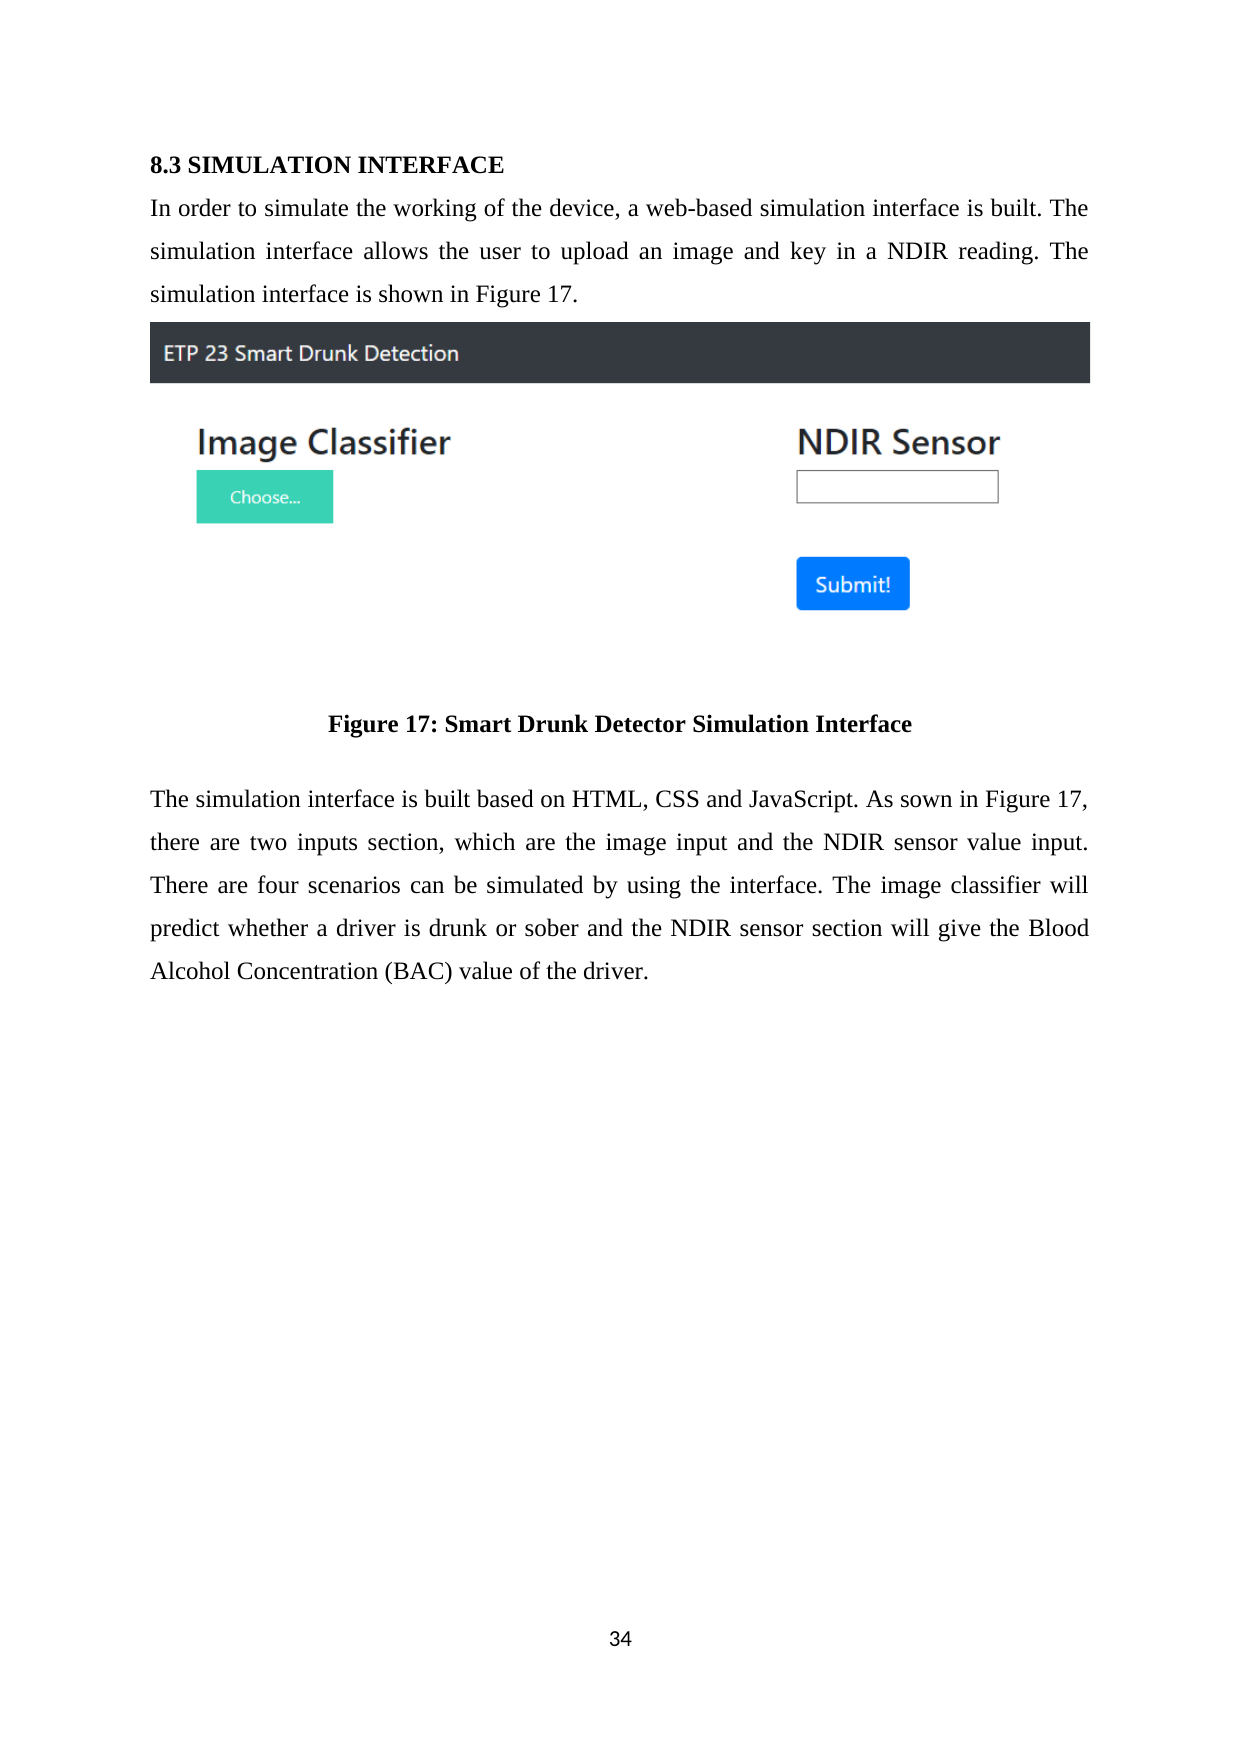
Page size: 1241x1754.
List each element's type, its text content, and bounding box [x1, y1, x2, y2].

text 8.3 SIMULATION INTERFACE [150, 150, 1090, 179]
text The simulation interface is built based on HTML, CSS and JavaScript. As sown in Figure 17, there are two inputs section, which are the image input and the NDIR sensor value input. There are four scenarios can be simulated by using the interface. The image classifier will predict whether a driver is drunk or sober and the NDIR sensor section will give the Blood Alcohol Concentration (BAC) value of the driver. [150, 784, 1090, 985]
text In order to simulate the working of the device, a web-based simulation interface is built. The simulation interface allows the user to upload an image and key in a NDIR reading. The simulation interface is shown in Figure 17. [150, 193, 1090, 308]
text Figure 17: Smart Drunk Detector Simulation Interface [150, 709, 1090, 738]
picture [150, 322, 1091, 696]
